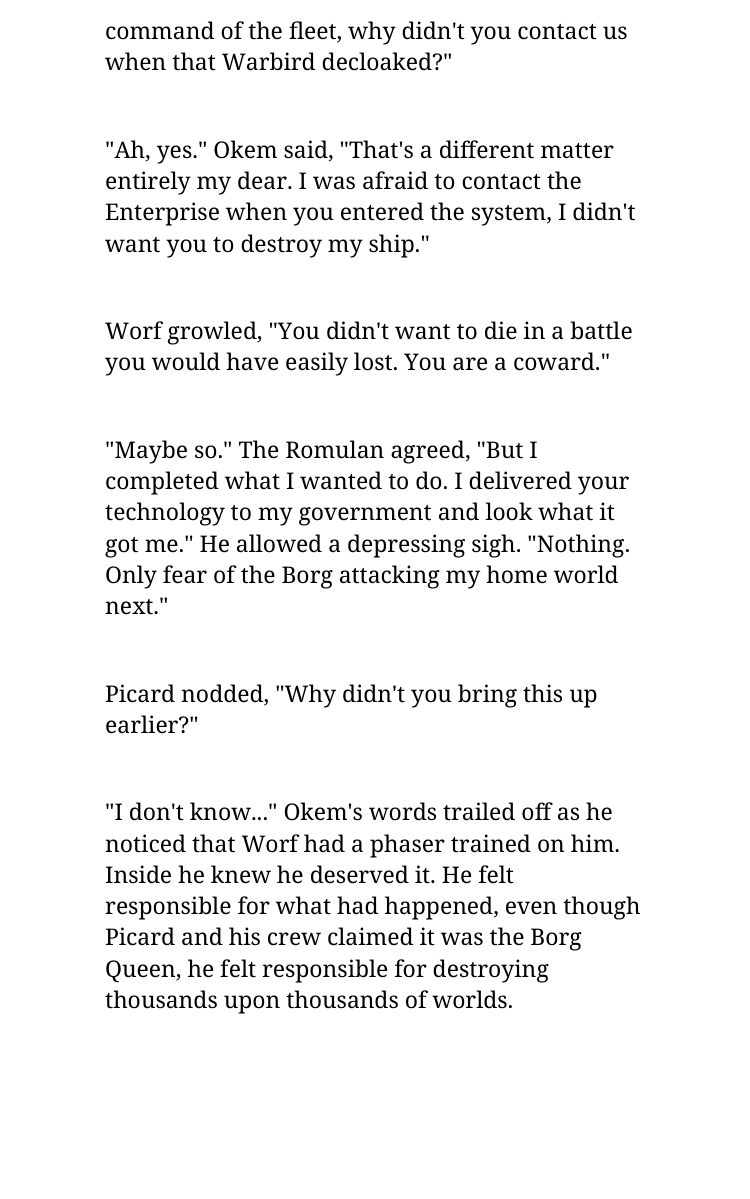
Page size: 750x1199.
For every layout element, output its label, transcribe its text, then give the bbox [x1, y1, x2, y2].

text "Maybe so." The Romulan agreed, "But I completed what I wanted to do. I delivered your technology to my government and look what it got me." He allowed a depressing sigh. "Nothing. Only fear of the Borg attacking my home world next." [105, 434, 645, 621]
text "I don't know..." Okem's words trailed off as he noticed that Worf had a phaser trained on him. Inside he knew he deserved it. He felt responsible for what had happened, even though Picard and his crew claimed it was the Borg Queen, he felt responsible for destroying thousands upon thousands of worlds. [105, 796, 645, 1015]
text "Ah, yes." Okem said, "That's a different matter entirely my dear. I was afraid to contact the Enterprise when you entered the system, I didn't want you to destroy my ship." [105, 134, 645, 259]
text Picard nodded, "Why didn't you bring this up earlier?" [105, 677, 645, 740]
text Worf growled, "You didn't want to die in a battle you would have easily lost. You are a coward." [105, 315, 645, 377]
